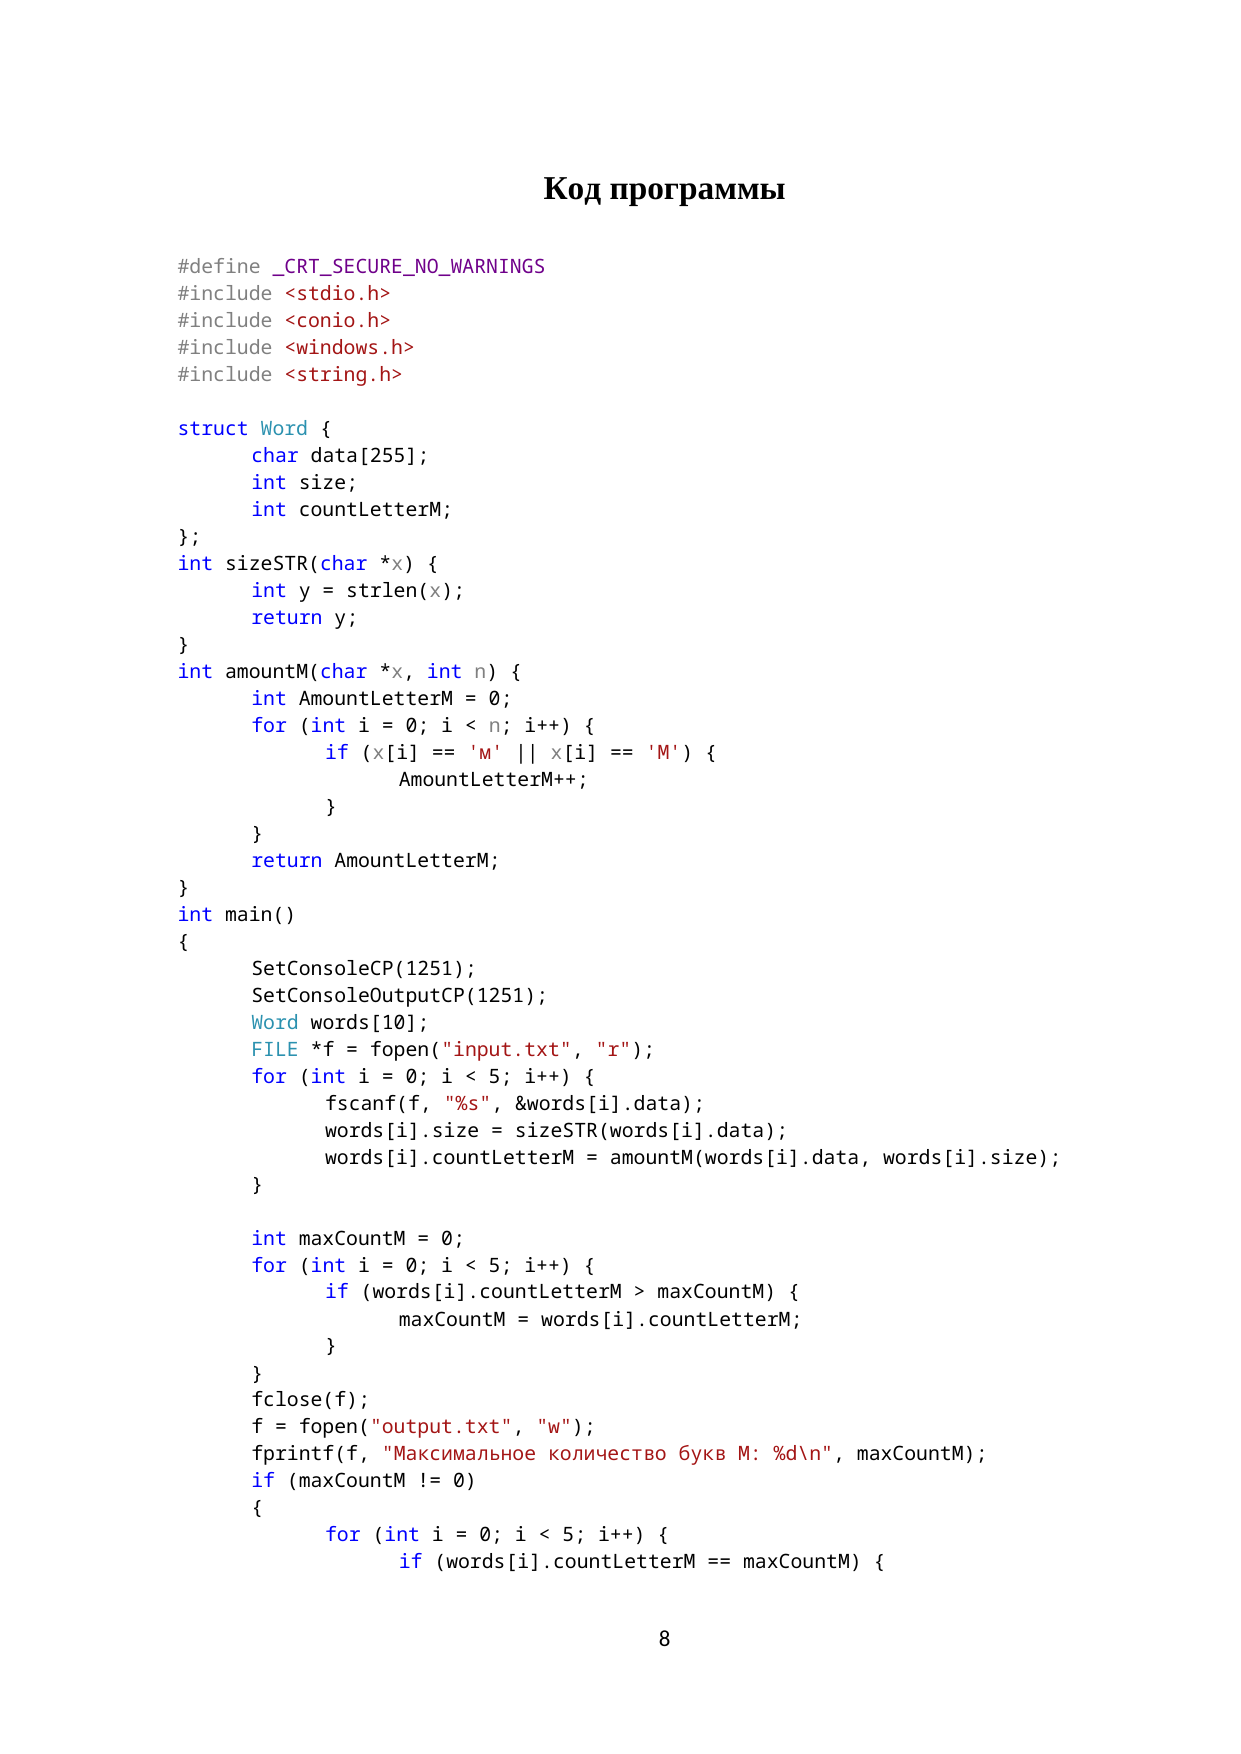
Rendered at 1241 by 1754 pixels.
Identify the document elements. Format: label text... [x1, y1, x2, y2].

text int countLetterM; [177, 495, 1152, 522]
text #include <string.h> [177, 361, 1152, 387]
text #define _CRT_SECURE_NO_WARNINGS [177, 253, 1152, 279]
text #include <stdio.h> [177, 279, 1152, 307]
text for (int i = 0; i < 5; i++) { [177, 1062, 1152, 1089]
text int maxCountM = 0; [177, 1224, 1152, 1251]
text fprintf(f, "Максимальное количество букв М: %d\n", maxCountM); [177, 1440, 1152, 1467]
text return y; [177, 603, 1152, 630]
text SetConsoleOutputCP(1251); [177, 981, 1152, 1008]
text int AmountLetterM = 0; [177, 684, 1152, 711]
text for (int i = 0; i < 5; i++) { [177, 1251, 1152, 1278]
text for (int i = 0; i < 5; i++) { [177, 1521, 1152, 1548]
text Word words[10]; [177, 1008, 1152, 1035]
text int sizeSTR(char *x) { [177, 549, 1152, 576]
text } [177, 1359, 1152, 1386]
text } [177, 819, 1152, 846]
text #include <windows.h> [177, 333, 1152, 361]
subtitle Код программы [177, 168, 1152, 206]
text words[i].countLetterM = amountM(words[i].data, words[i].size); [177, 1143, 1152, 1170]
text #include <conio.h> [177, 307, 1152, 333]
text words[i].size = sizeSTR(words[i].data); [177, 1116, 1152, 1143]
text } [177, 792, 1152, 819]
text FILE *f = fopen("input.txt", "r"); [177, 1035, 1152, 1062]
text } [177, 1170, 1152, 1197]
text { [177, 927, 1152, 954]
text } [177, 1332, 1152, 1359]
text if (words[i].countLetterM == maxCountM) { [177, 1548, 1152, 1574]
text char data[255]; [177, 441, 1152, 468]
text for (int i = 0; i < n; i++) { [177, 711, 1152, 738]
text int main() [177, 900, 1152, 927]
text }; [177, 522, 1152, 549]
text return AmountLetterM; [177, 846, 1152, 873]
text { [177, 1494, 1152, 1521]
text int y = strlen(x); [177, 576, 1152, 603]
text if (words[i].countLetterM > maxCountM) { [177, 1278, 1152, 1305]
text int size; [177, 468, 1152, 495]
text fclose(f); [177, 1386, 1152, 1413]
text SetConsoleCP(1251); [177, 954, 1152, 981]
text } [177, 873, 1152, 900]
text int amountM(char *x, int n) { [177, 657, 1152, 684]
text fscanf(f, "%s", &words[i].data); [177, 1089, 1152, 1116]
text if (maxCountM != 0) [177, 1467, 1152, 1494]
text } [177, 630, 1152, 657]
text maxCountM = words[i].countLetterM; [177, 1305, 1152, 1332]
text if (x[i] == 'м' || x[i] == 'М') { [177, 738, 1152, 765]
text f = fopen("output.txt", "w"); [177, 1413, 1152, 1440]
text struct Word { [177, 414, 1152, 441]
text AmountLetterM++; [177, 765, 1152, 792]
